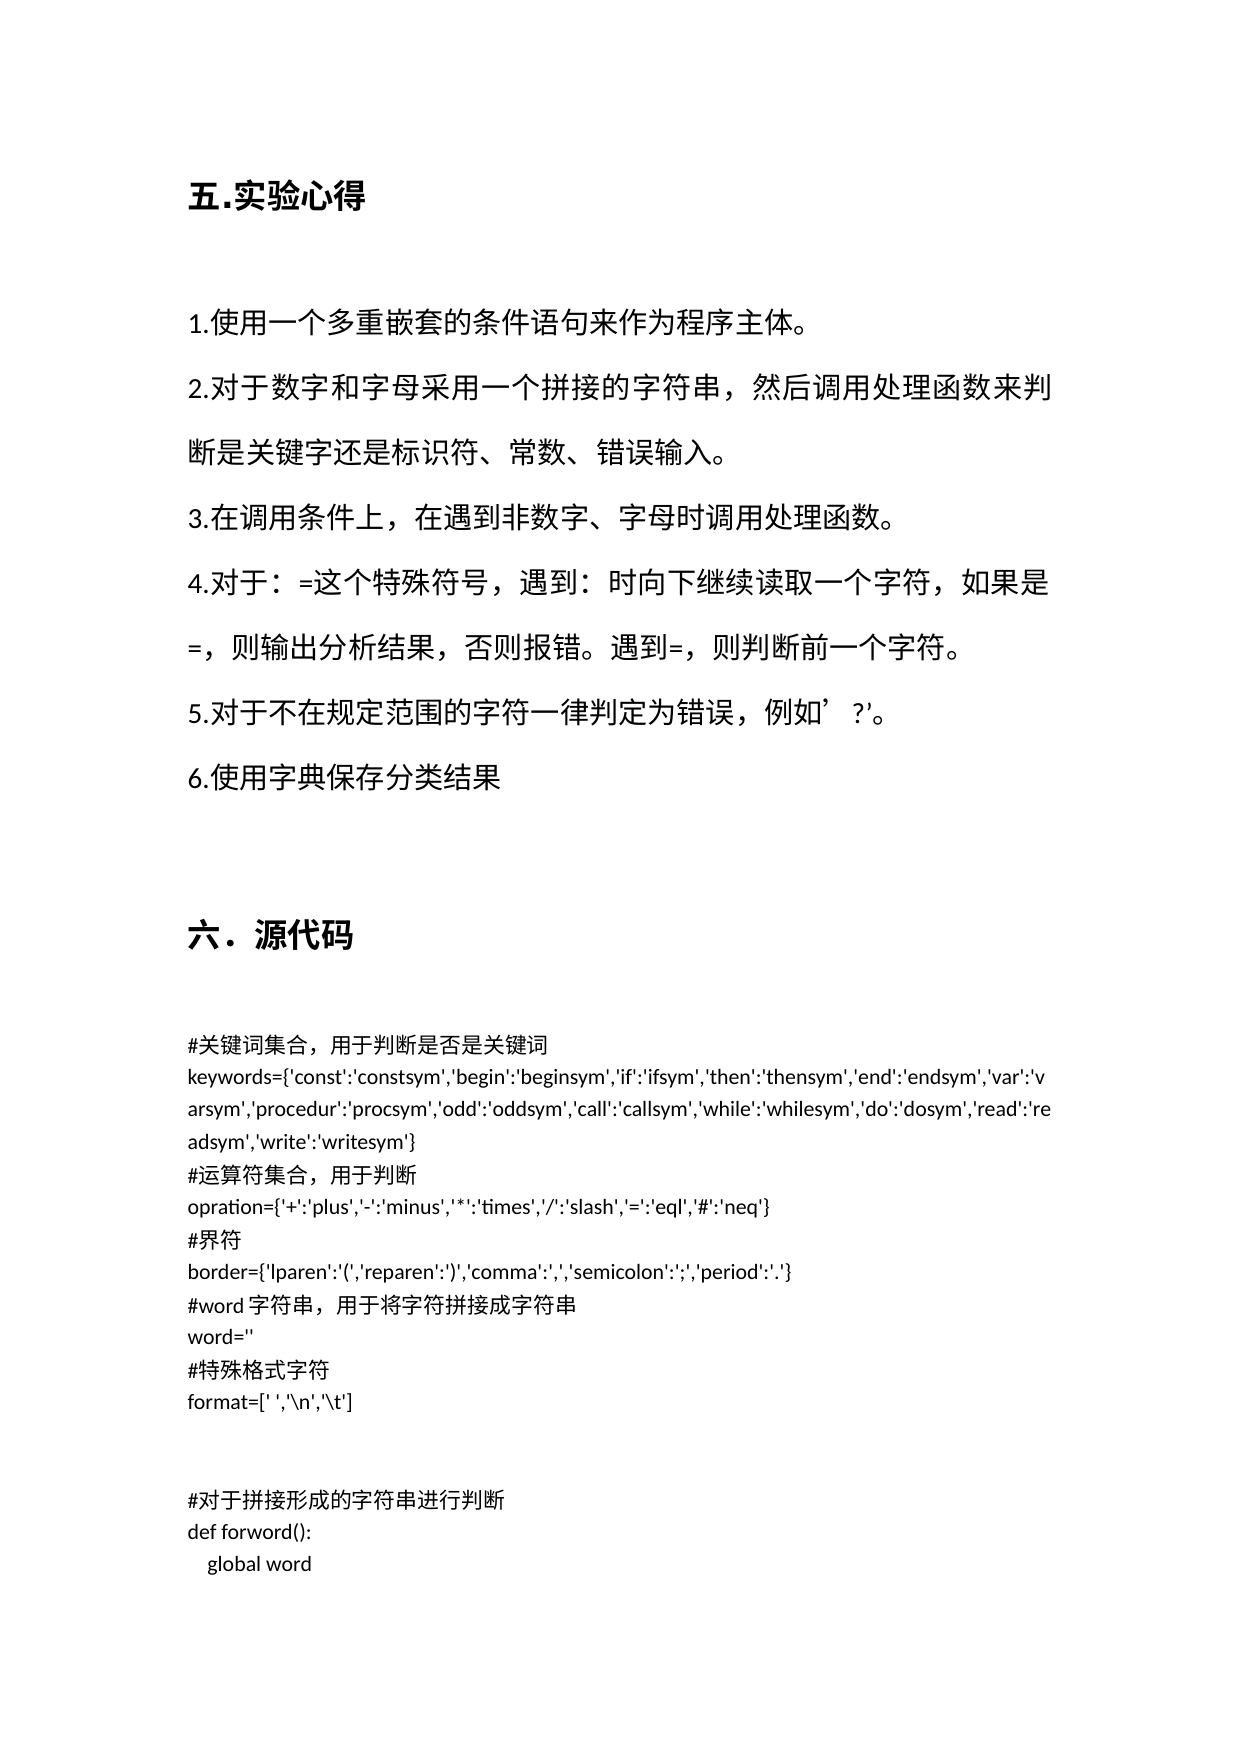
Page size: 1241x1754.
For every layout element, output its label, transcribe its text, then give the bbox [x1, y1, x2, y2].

text opration={'+':'plus','-':'minus','*':'times','/':'slash','=':'eql','#':'neq'} [187, 1190, 1053, 1223]
text 1.使用一个多重嵌套的条件语句来作为程序主体。 [187, 289, 1053, 354]
text border={'lparen':'(','reparen':')','comma':',','semicolon':';','period':'.'} [187, 1255, 1053, 1288]
text format=[' ','\n','\t'] [187, 1385, 1053, 1418]
text 2.对于数字和字母采用一个拼接的字符串，然后调用处理函数来判断是关键字还是标识符、常数、错误输入。 [187, 354, 1053, 484]
text #界符 [187, 1223, 1053, 1255]
text 6.使用字典保存分类结果 [187, 744, 1053, 809]
text 5.对于不在规定范围的字符一律判定为错误，例如’?’。 [187, 679, 1053, 744]
text def forword(): [187, 1515, 1053, 1548]
text #特殊格式字符 [187, 1353, 1053, 1385]
text #对于拼接形成的字符串进行判断 [187, 1483, 1053, 1515]
text #word字符串，用于将字符拼接成字符串 [187, 1288, 1053, 1320]
text #关键词集合，用于判断是否是关键词 [187, 1028, 1053, 1060]
subtitle 五.实验心得 [187, 162, 1053, 227]
text 4.对于：=这个特殊符号，遇到：时向下继续读取一个字符，如果是=，则输出分析结果，否则报错。遇到=，则判断前一个字符。 [187, 549, 1053, 679]
text 3.在调用条件上，在遇到非数字、字母时调用处理函数。 [187, 484, 1053, 549]
text global word [187, 1548, 1053, 1580]
text #运算符集合，用于判断 [187, 1158, 1053, 1190]
text word='' [187, 1320, 1053, 1353]
subtitle 六．源代码 [187, 901, 1053, 966]
text keywords={'const':'constsym','begin':'beginsym','if':'ifsym','then':'thensym','end':'endsym','var':'varsym','procedur':'procsym','odd':'oddsym','call':'callsym','while':'whilesym','do':'dosym','read':'readsym','write':'writesym'} [187, 1060, 1053, 1158]
